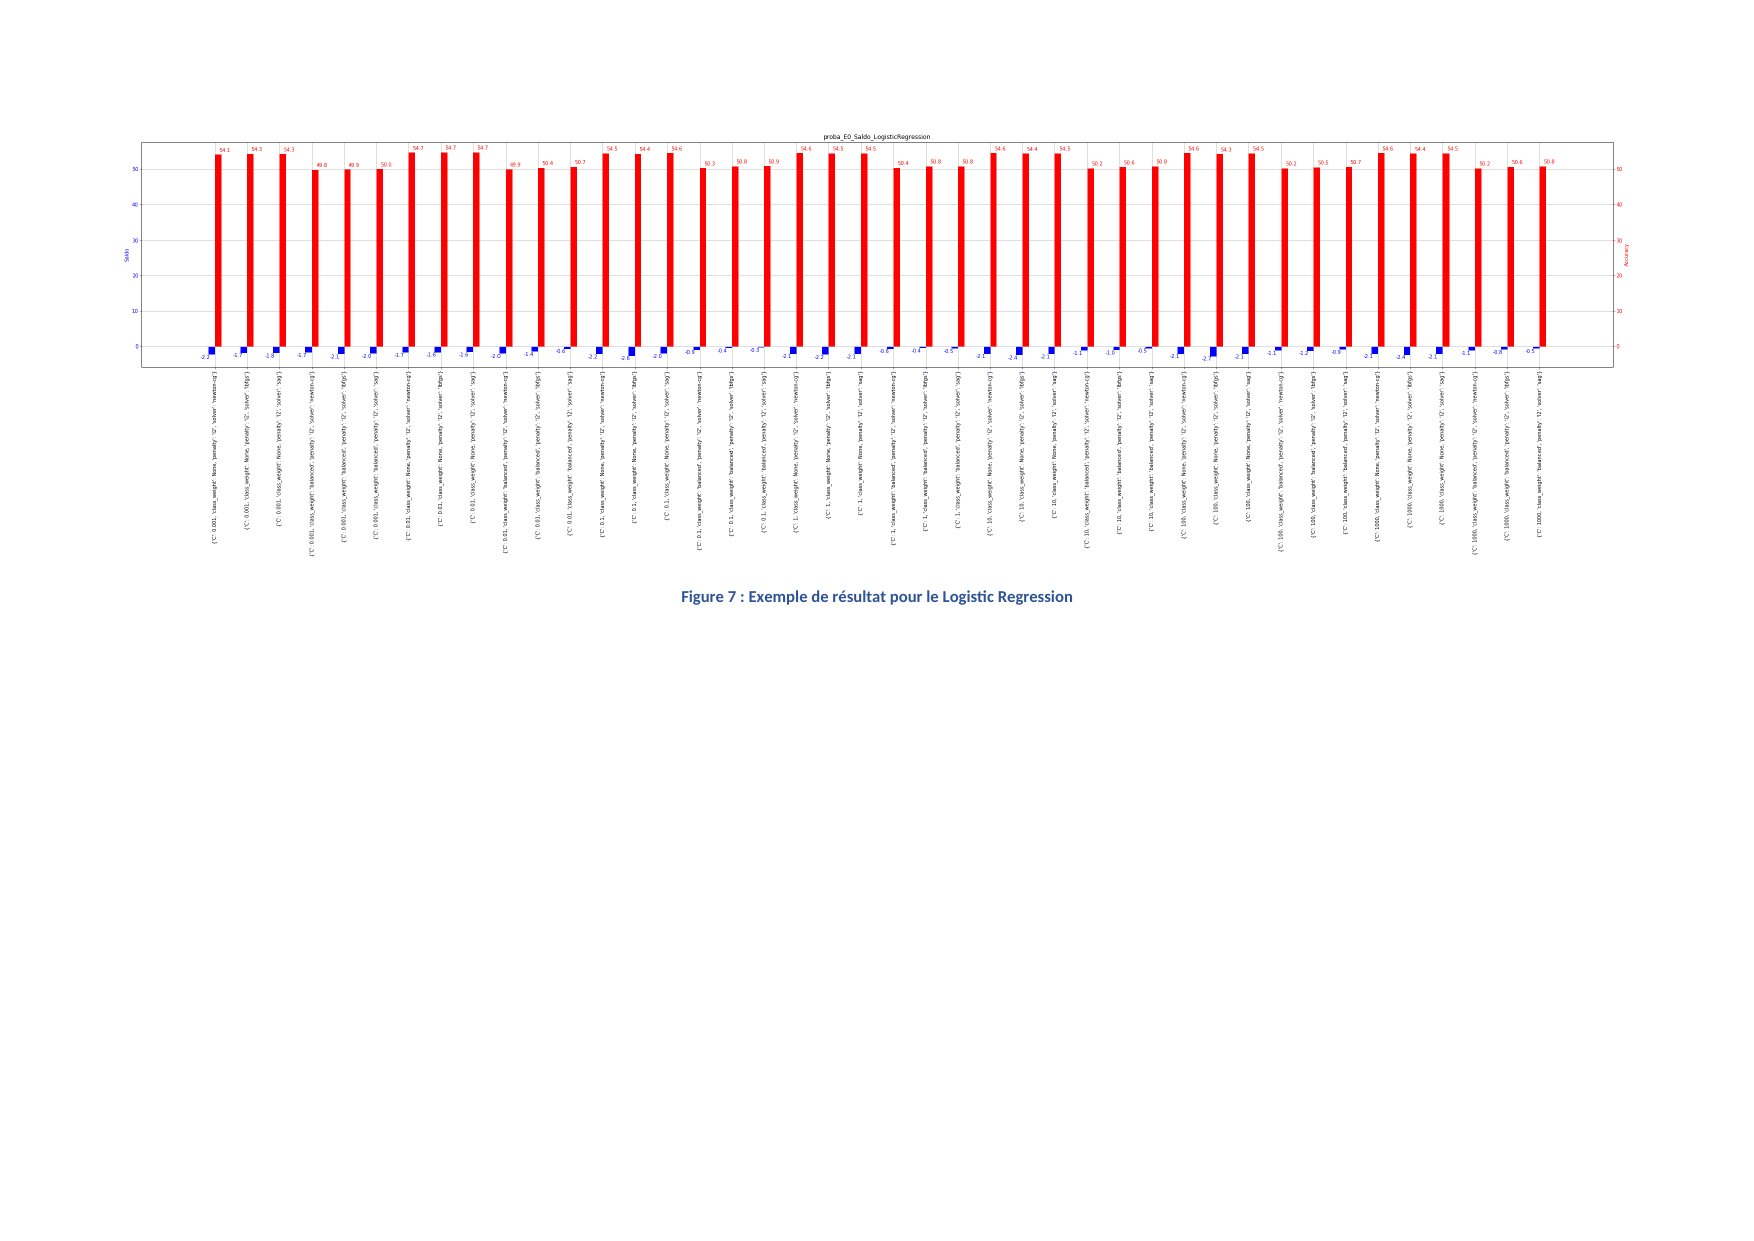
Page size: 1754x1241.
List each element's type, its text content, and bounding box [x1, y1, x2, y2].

text Figure 7 : Exemple de résultat pour le Logistic Regression [118, 586, 1636, 607]
picture [119, 128, 1635, 562]
